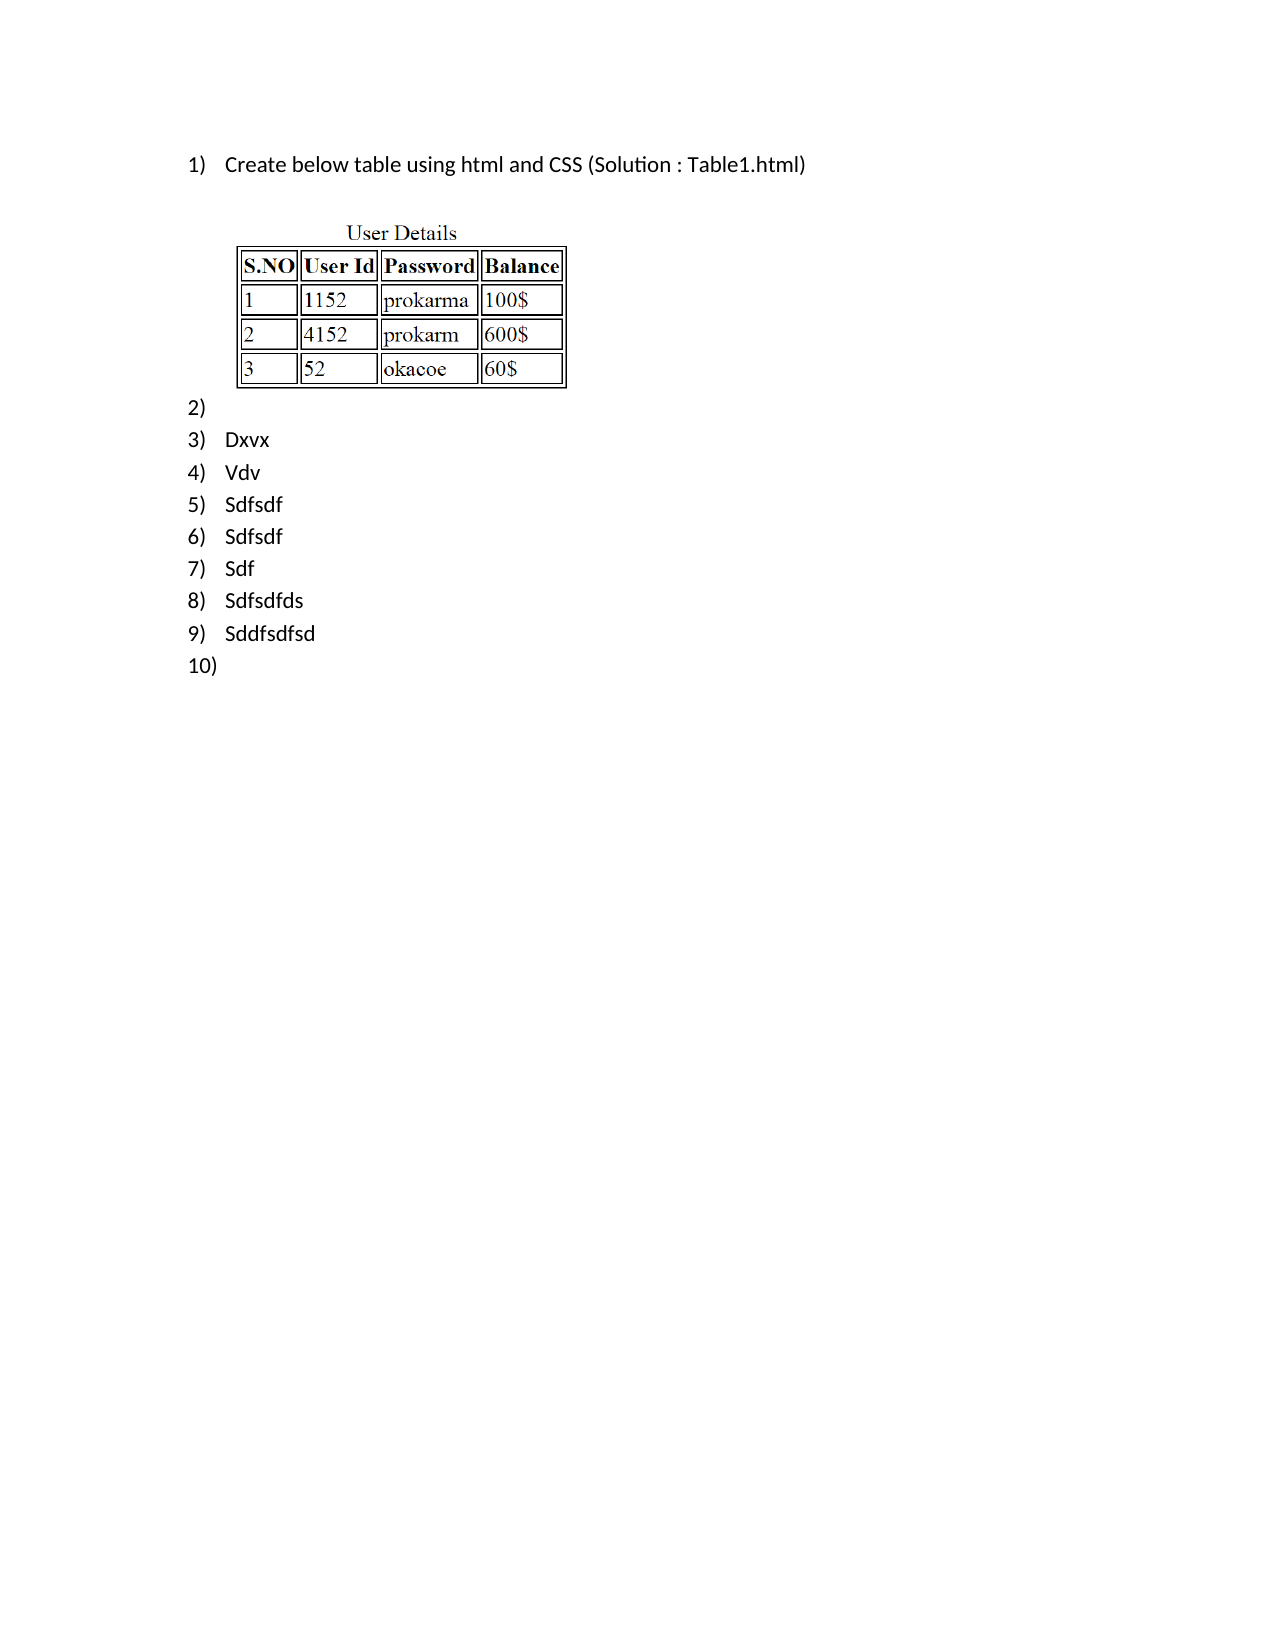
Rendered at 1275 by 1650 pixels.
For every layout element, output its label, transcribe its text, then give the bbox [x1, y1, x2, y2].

list Dxvx [187, 426, 1125, 453]
list Sddfsdfsd [187, 619, 1125, 647]
list Sdfsdfds [187, 586, 1125, 614]
list Sdfsdf [187, 522, 1125, 550]
list Sdfsdf [187, 490, 1125, 518]
picture [225, 214, 591, 416]
list Vdv [187, 458, 1125, 486]
list Sdf [187, 554, 1125, 582]
list Create below table using html and CSS (Solution : Table1.html) [187, 150, 1125, 178]
